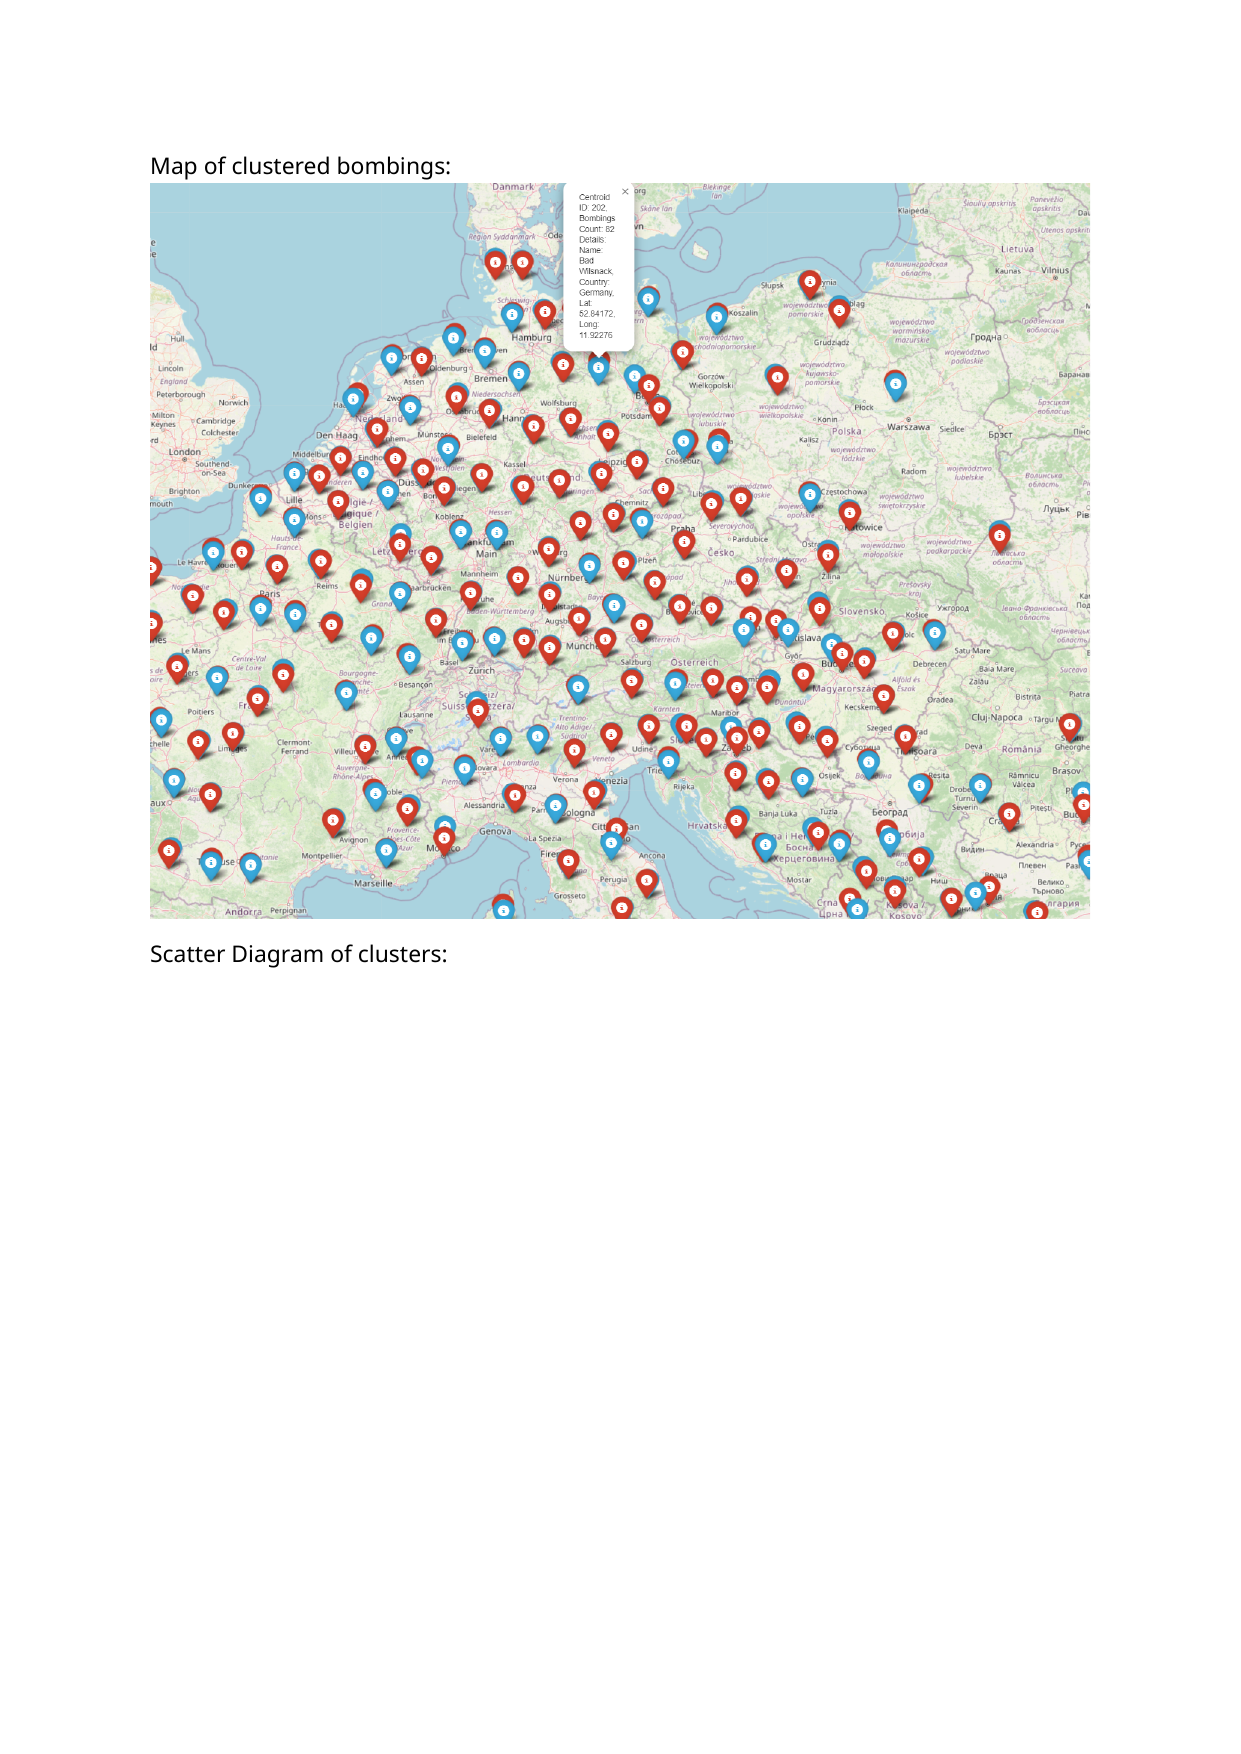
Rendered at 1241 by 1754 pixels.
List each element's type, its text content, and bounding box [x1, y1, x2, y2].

text Map of clustered bombings: [150, 150, 1090, 183]
picture [150, 183, 1091, 919]
text Scatter Diagram of clusters: [150, 938, 1090, 969]
